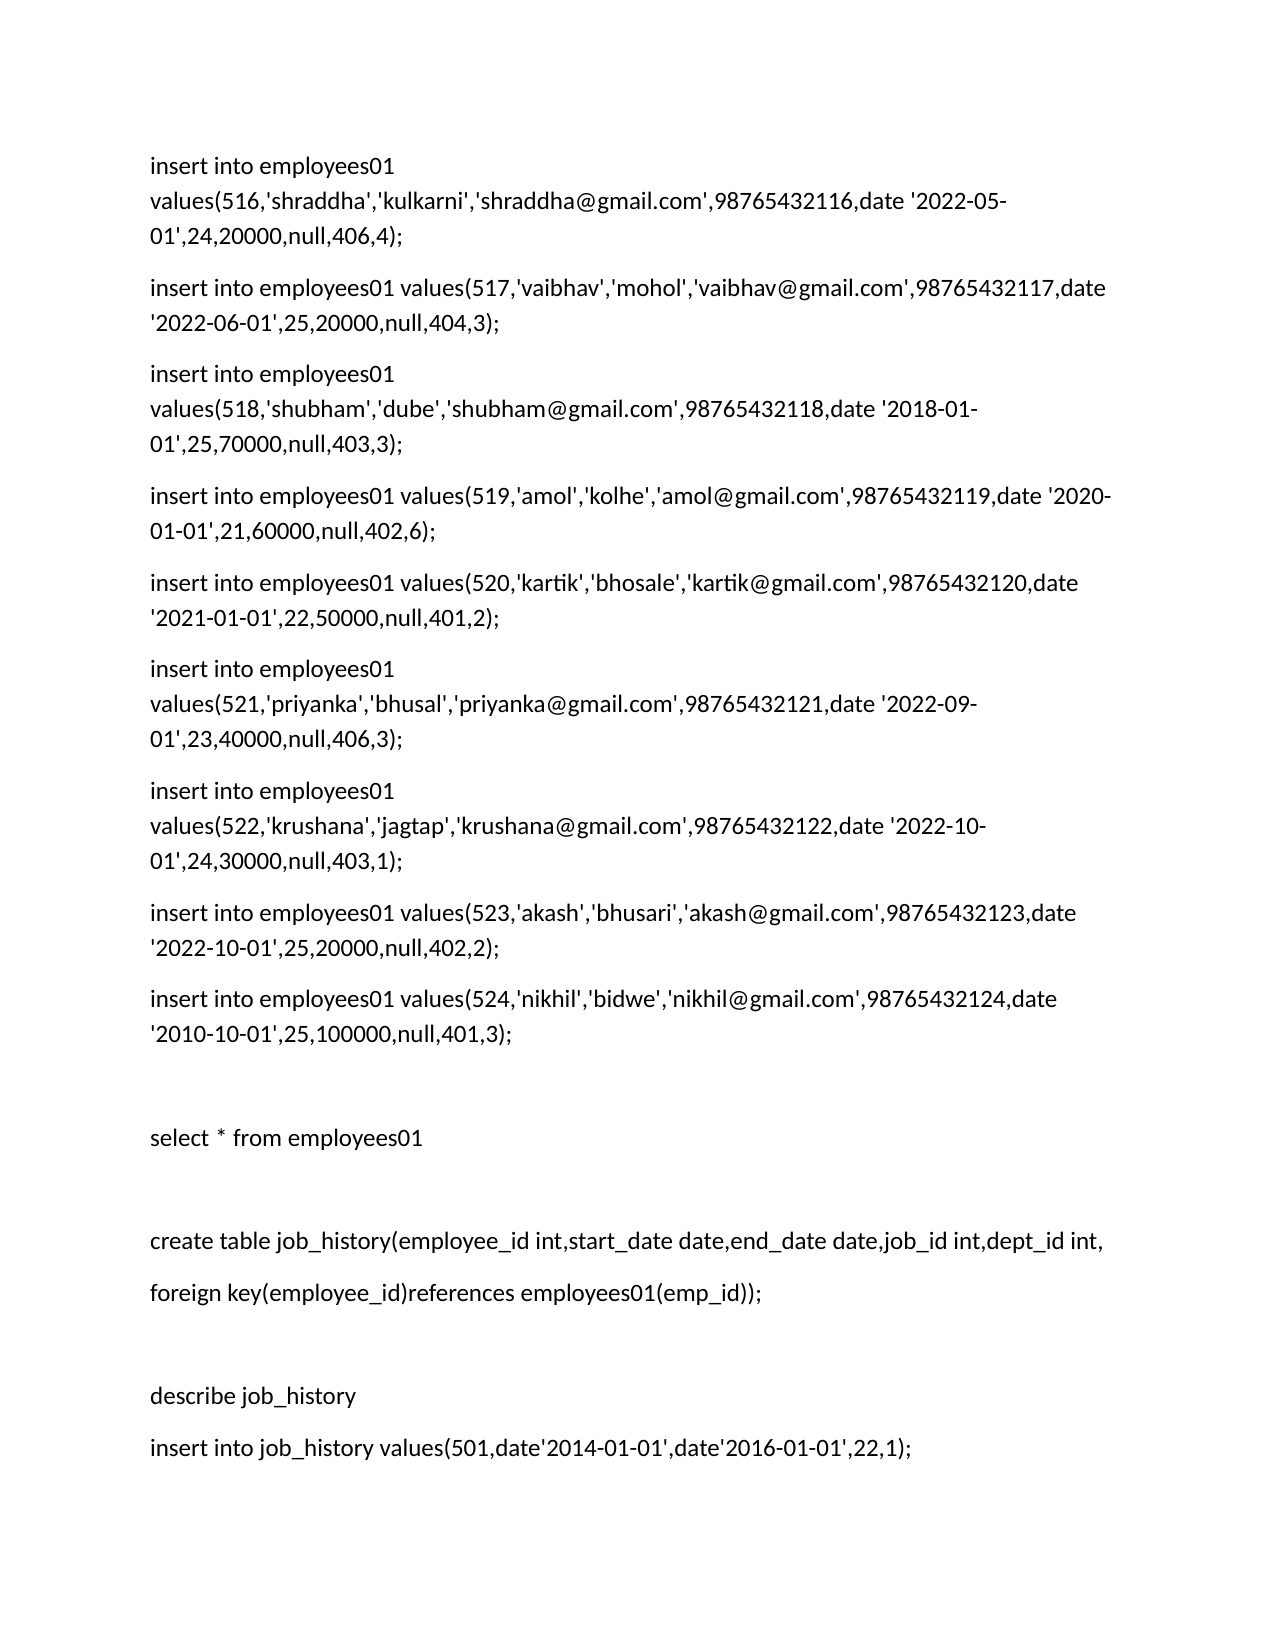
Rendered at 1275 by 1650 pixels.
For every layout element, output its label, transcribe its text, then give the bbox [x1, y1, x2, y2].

text insert into employees01 values(521,'priyanka','bhusal','priyanka@gmail.com',98765432121,date '2022-09-01',23,40000,null,406,3); [150, 653, 1125, 754]
text foreign key(employee_id)references employees01(emp_id)); [150, 1277, 1125, 1307]
text insert into employees01 values(520,'kartik','bhosale','kartik@gmail.com',98765432120,date '2021-01-01',22,50000,null,401,2); [150, 567, 1125, 632]
text insert into employees01 values(522,'krushana','jagtap','krushana@gmail.com',98765432122,date '2022-10-01',24,30000,null,403,1); [150, 775, 1125, 876]
text create table job_history(employee_id int,start_date date,end_date date,job_id int,dept_id int, [150, 1225, 1125, 1256]
text insert into employees01 values(518,'shubham','dube','shubham@gmail.com',98765432118,date '2018-01-01',25,70000,null,403,3); [150, 358, 1125, 459]
text insert into employees01 values(519,'amol','kolhe','amol@gmail.com',98765432119,date '2020-01-01',21,60000,null,402,6); [150, 480, 1125, 546]
text insert into employees01 values(517,'vaibhav','mohol','vaibhav@gmail.com',98765432117,date '2022-06-01',25,20000,null,404,3); [150, 272, 1125, 337]
text describe job_history [150, 1380, 1125, 1411]
text insert into job_history values(501,date'2014-01-01',date'2016-01-01',22,1); [150, 1432, 1125, 1462]
text insert into employees01 values(516,'shraddha','kulkarni','shraddha@gmail.com',98765432116,date '2022-05-01',24,20000,null,406,4); [150, 150, 1125, 251]
text insert into employees01 values(524,'nikhil','bidwe','nikhil@gmail.com',98765432124,date '2010-10-01',25,100000,null,401,3); [150, 983, 1125, 1049]
text insert into employees01 values(523,'akash','bhusari','akash@gmail.com',98765432123,date '2022-10-01',25,20000,null,402,2); [150, 897, 1125, 962]
text select * from employees01 [150, 1122, 1125, 1152]
